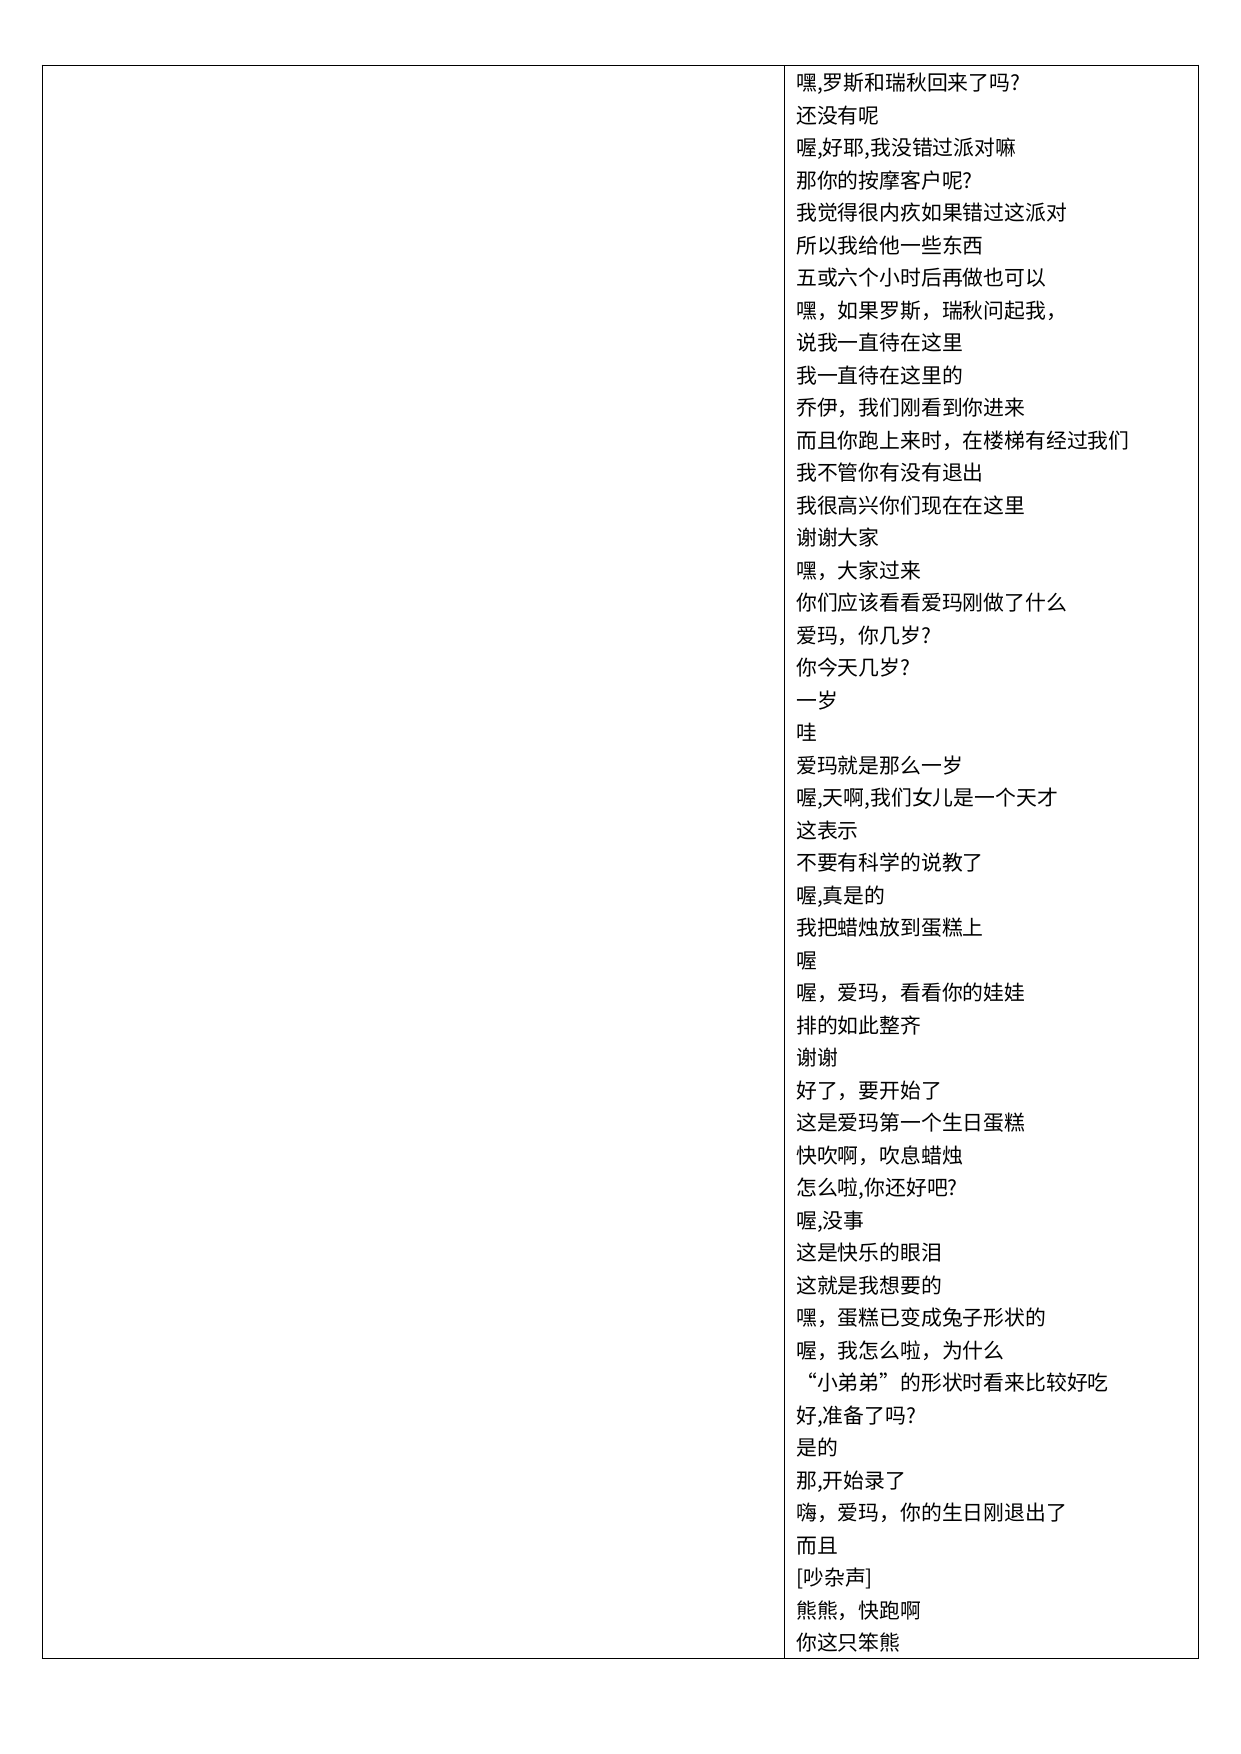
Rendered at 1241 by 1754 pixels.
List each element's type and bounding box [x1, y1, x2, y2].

table_header [785, 66, 1198, 1658]
table_header [43, 66, 784, 1658]
